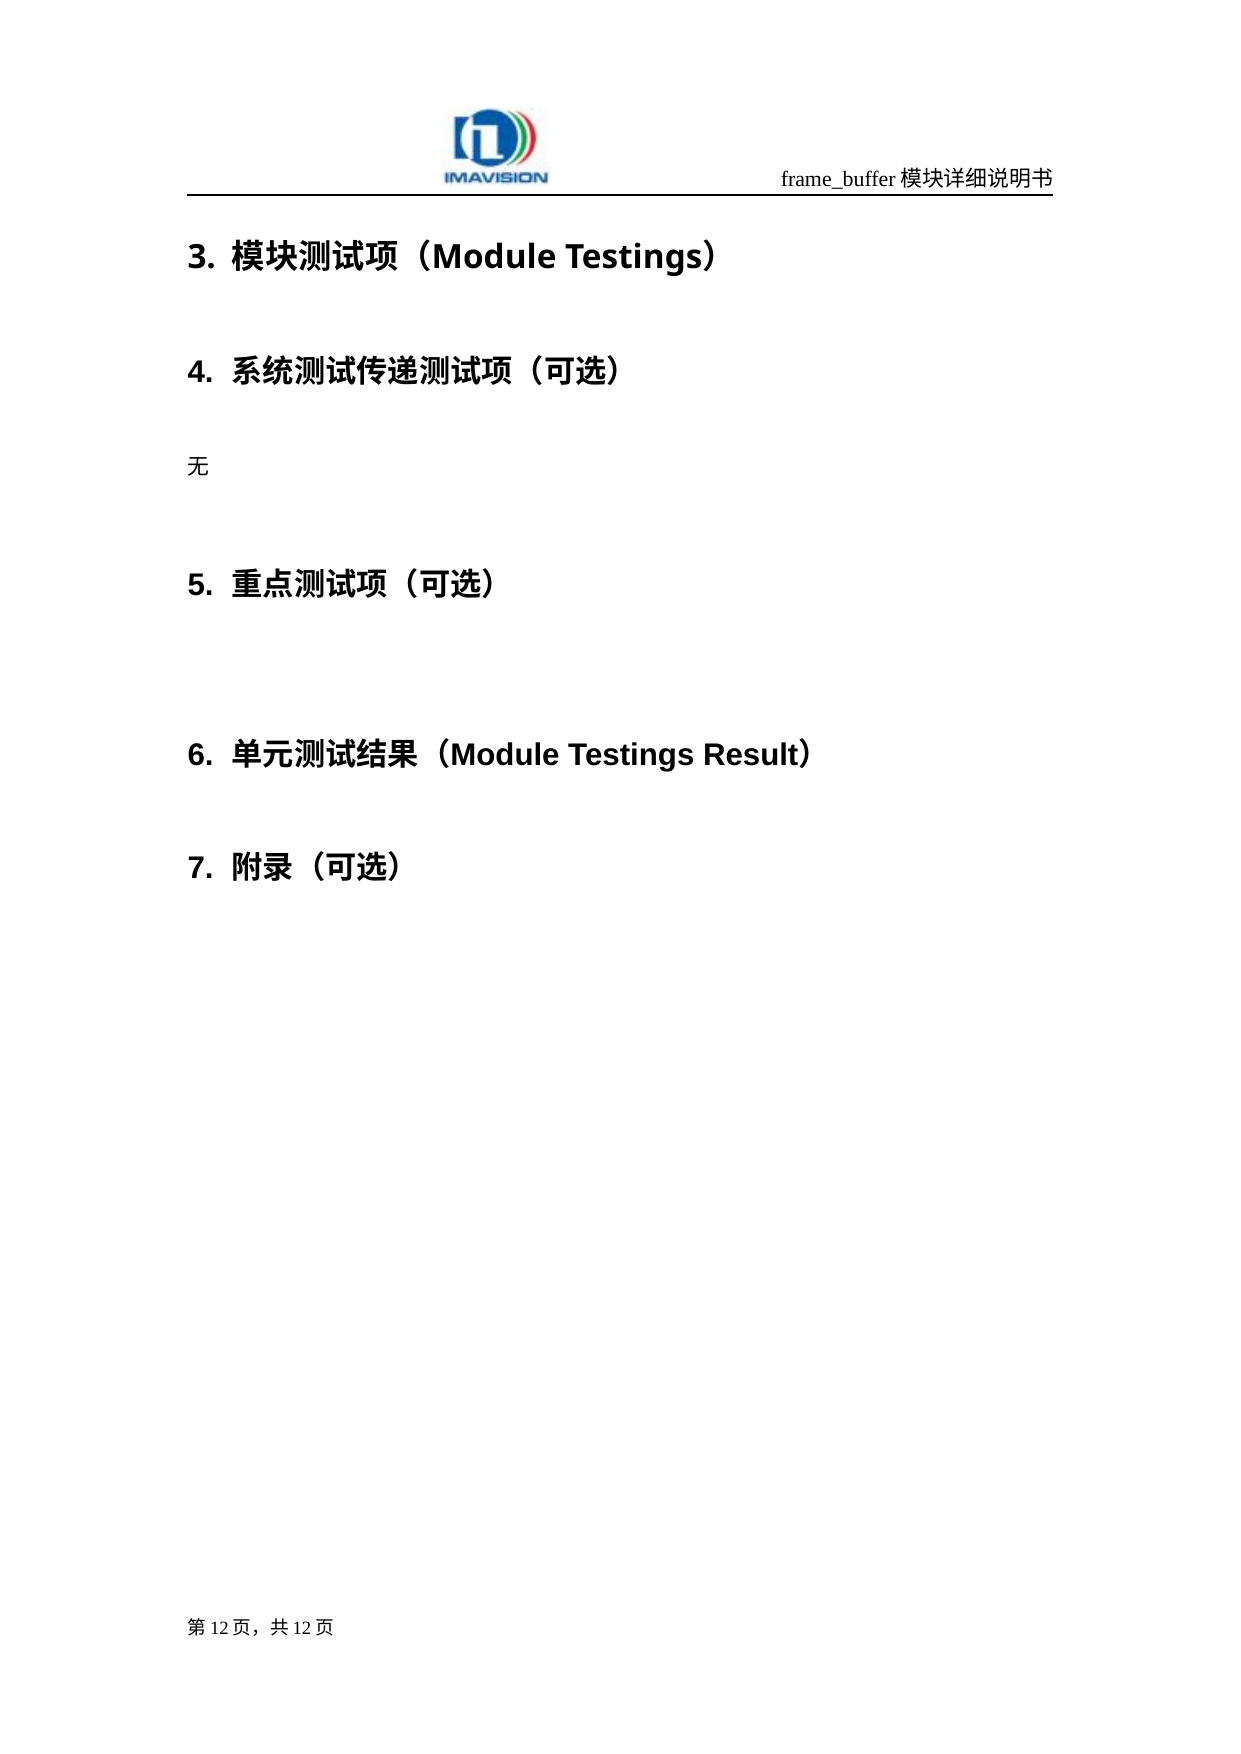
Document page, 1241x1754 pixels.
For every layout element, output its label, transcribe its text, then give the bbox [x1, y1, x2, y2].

title 单元测试结果（Module Testings Result） [187, 719, 1053, 784]
text 无 [187, 449, 1053, 481]
title 重点测试项（可选） [187, 549, 1053, 614]
title 附录（可选） [187, 832, 1053, 897]
title 系统测试传递测试项（可选） [187, 336, 1053, 401]
picture [441, 107, 551, 186]
subtitle 模块测试项（Module Testings） [187, 222, 1053, 287]
